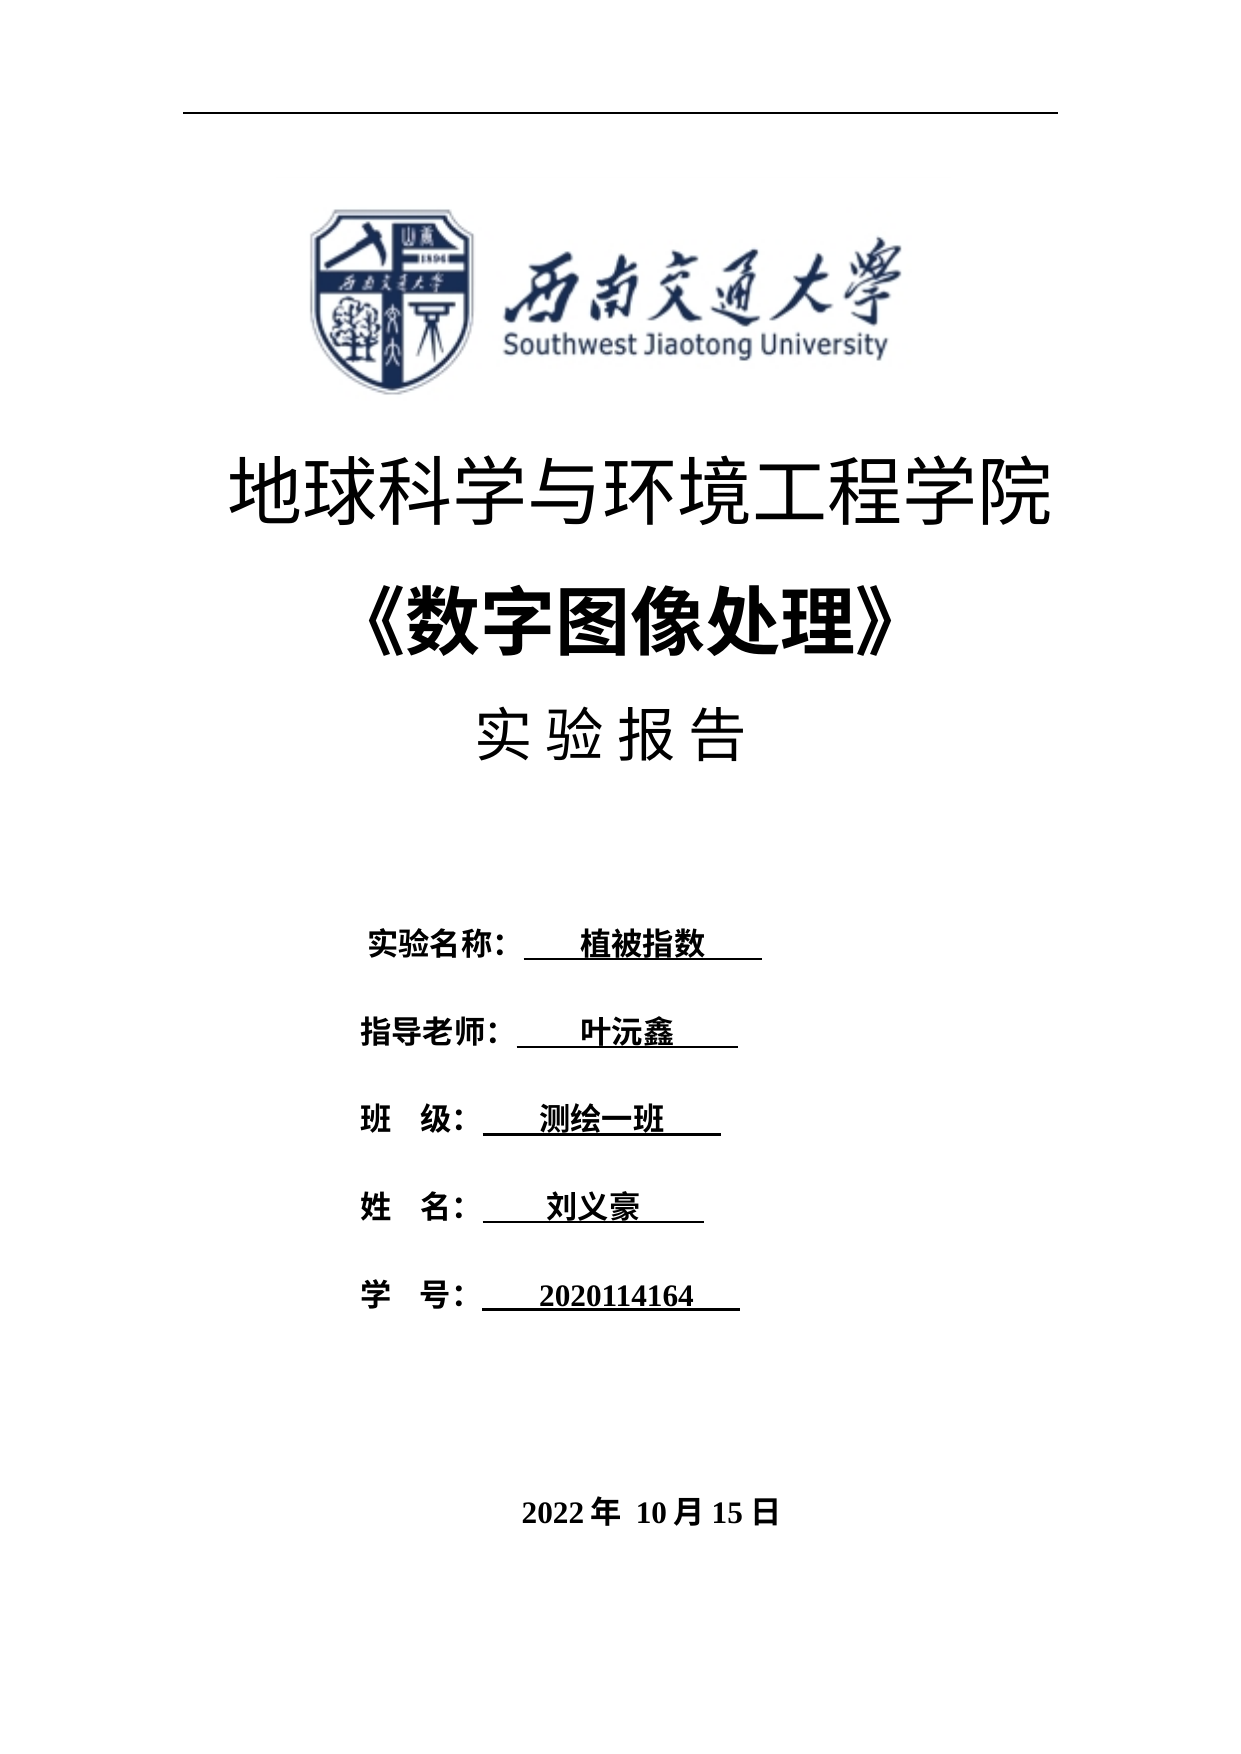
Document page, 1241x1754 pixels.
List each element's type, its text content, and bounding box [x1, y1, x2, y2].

text 指导老师： 叶沅鑫 [183, 997, 1058, 1062]
text 实 验 报 告 [183, 682, 1058, 779]
text 实验名称： 植被指数 [183, 909, 1058, 974]
text 班 级： 测绘一班 [183, 1085, 1058, 1150]
picture [275, 176, 951, 409]
text 学 号： 2020114164 [183, 1260, 1058, 1325]
text 姓 名： 刘义豪 [183, 1172, 1058, 1237]
text 《数字图像处理》 [183, 552, 1058, 682]
text 2022年 10月 15 日 [183, 1477, 1058, 1542]
